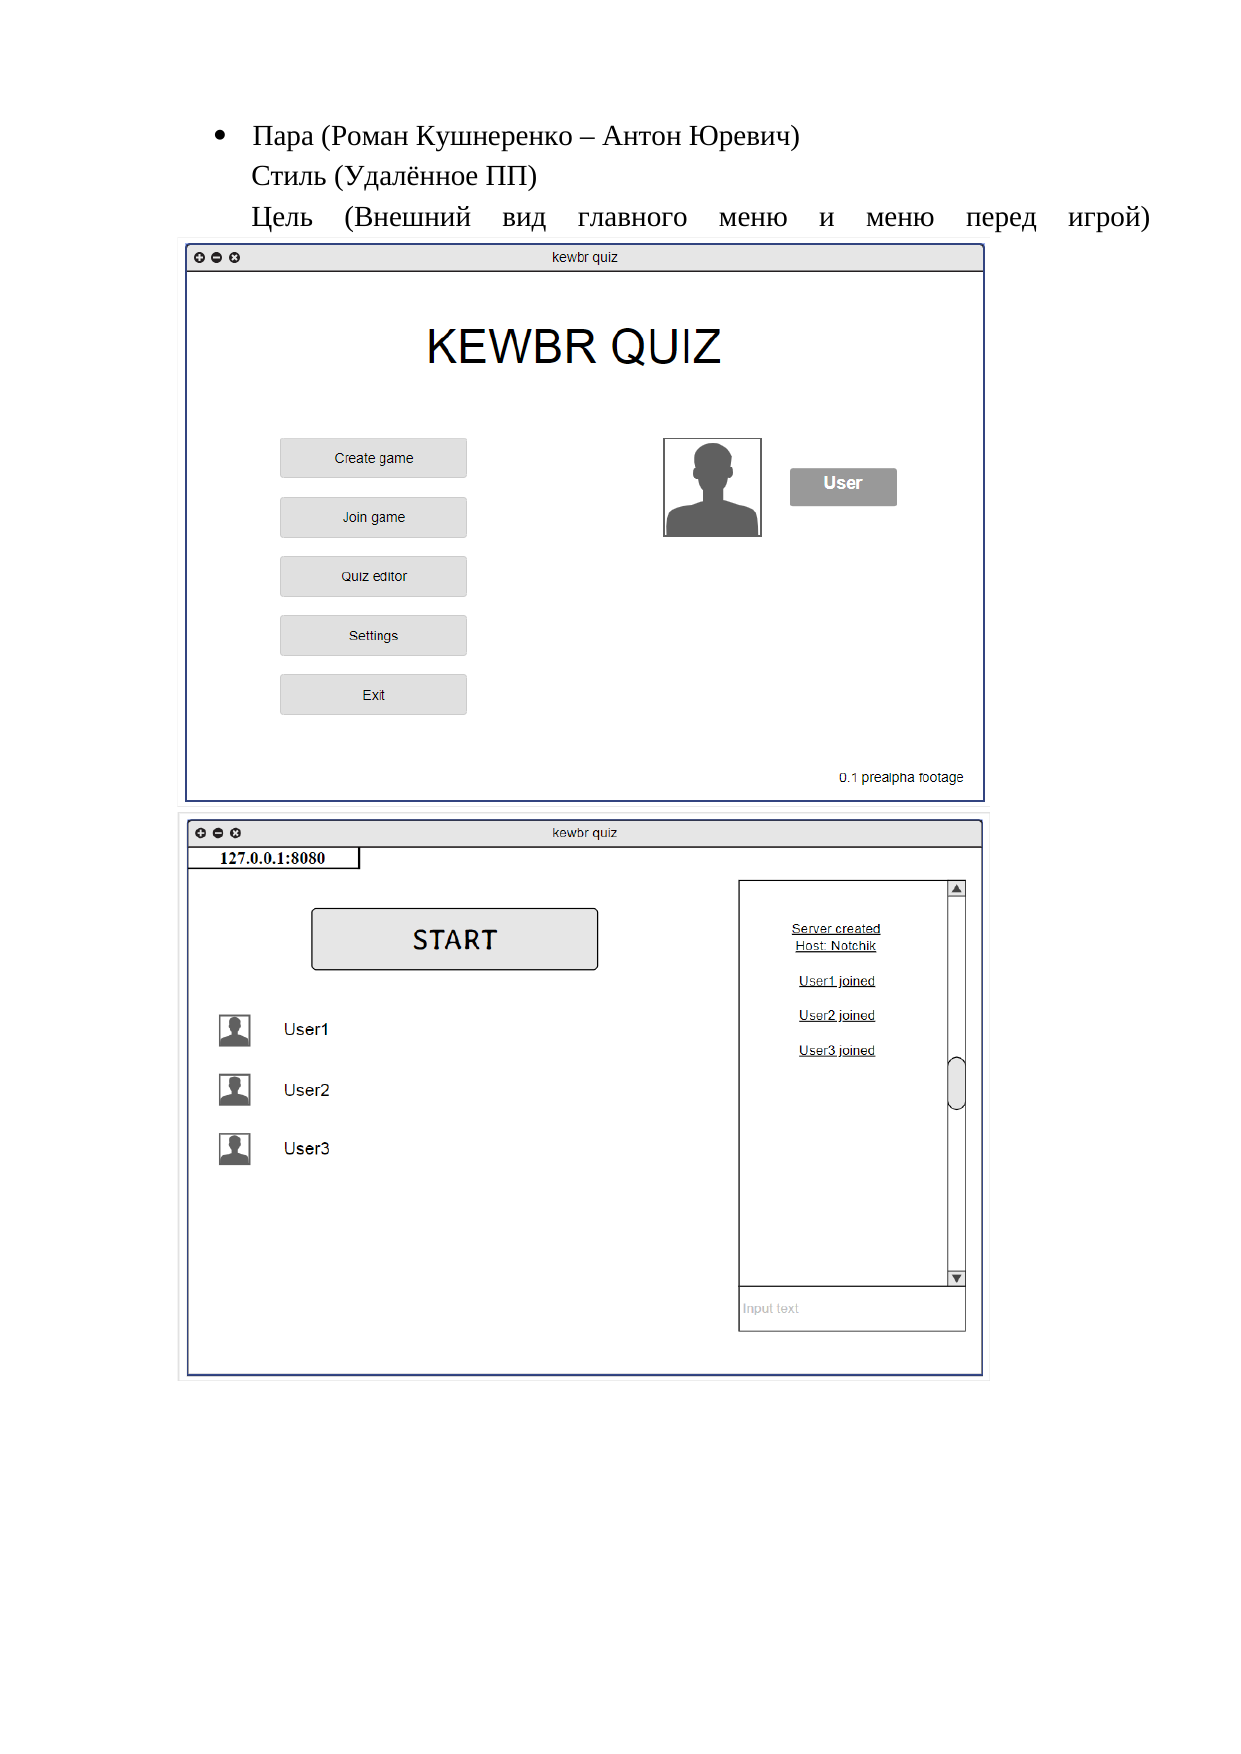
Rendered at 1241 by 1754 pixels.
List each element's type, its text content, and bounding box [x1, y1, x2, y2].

text Стиль (Удалённое ПП) [177, 158, 1152, 192]
list Пара (Роман Кушнеренко – Антон Юревич) [215, 118, 1152, 152]
picture [177, 237, 990, 807]
picture [177, 812, 990, 1381]
